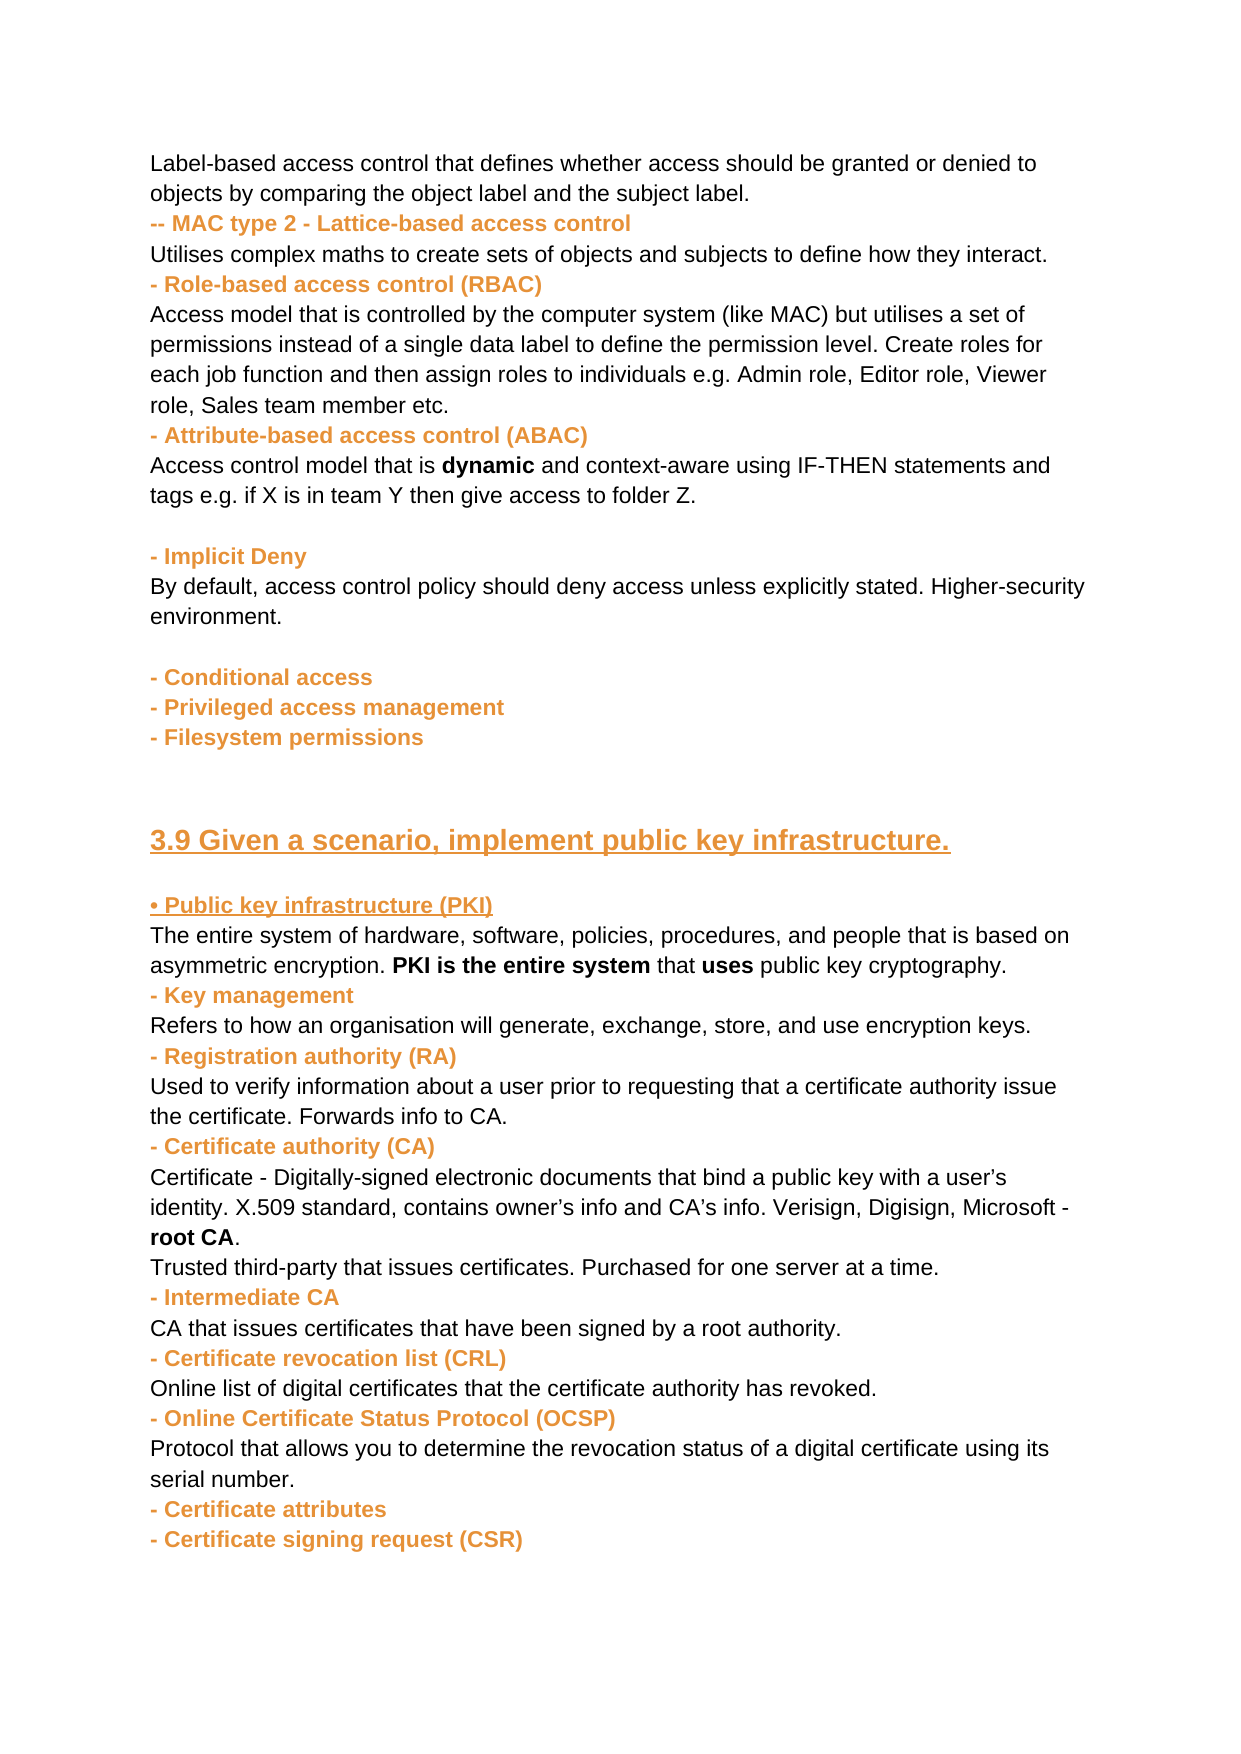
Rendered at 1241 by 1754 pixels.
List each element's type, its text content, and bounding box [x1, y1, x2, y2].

text Protocol that allows you to determine the revocation status of a digital certificate using its serial number. [150, 1435, 1090, 1492]
text - Role-based access control (RBAC) [150, 271, 1090, 297]
text 3.9 Given a scenario, implement public key infrastructure. [150, 823, 1090, 856]
text - Key management [150, 982, 1090, 1009]
text - Filesystem permissions [150, 724, 1090, 750]
text - Online Certificate Status Protocol (OCSP) [150, 1405, 1090, 1432]
text Label-based access control that defines whether access should be granted or denied to objects by comparing the object label and the subject label. [150, 150, 1090, 207]
text Access model that is controlled by the computer system (like MAC) but utilises a set of permissions instead of a single data label to define the permission level. Create roles for each job function and then assign roles to individuals e.g. Admin role, Editor role, Viewer role, Sales team member etc. [150, 301, 1090, 418]
text - Certificate authority (CA) [150, 1133, 1090, 1160]
text Utilises complex maths to create sets of objects and subjects to define how they interact. [150, 241, 1090, 267]
text CA that issues certificates that have been signed by a root authority. [150, 1314, 1090, 1341]
text Used to verify information about a user prior to requesting that a certificate authority issue the certificate. Forwards info to CA. [150, 1073, 1090, 1129]
text - Attribute-based access control (ABAC) [150, 422, 1090, 448]
text - Certificate attributes [150, 1496, 1090, 1522]
text - Registration authority (RA) [150, 1043, 1090, 1069]
text - Certificate revocation list (CRL) [150, 1345, 1090, 1371]
text The entire system of hardware, software, policies, procedures, and people that is based on asymmetric encryption. PKI is the entire system that uses public key cryptography. [150, 922, 1090, 978]
text By default, access control policy should deny access unless explicitly stated. Higher-security environment. [150, 573, 1090, 629]
text - Privileged access management [150, 694, 1090, 720]
text - Certificate signing request (CSR) [150, 1526, 1090, 1552]
text Access control model that is dynamic and context-aware using IF-THEN statements and tags e.g. if X is in team Y then give access to folder Z. [150, 452, 1090, 509]
text Trusted third-party that issues certificates. Purchased for one server at a time. [150, 1254, 1090, 1281]
text -- MAC type 2 - Lattice-based access control [150, 210, 1090, 237]
text Certificate - Digitally-signed electronic documents that bind a public key with a user’s identity. X.509 standard, contains owner’s info and CA’s info. Verisign, Digisign, Microsoft - root CA. [150, 1163, 1090, 1250]
text Refers to how an organisation will generate, exchange, store, and use encryption keys. [150, 1012, 1090, 1039]
text - Conditional access [150, 663, 1090, 690]
text - Implicit Deny [150, 543, 1090, 569]
text - Intermediate CA [150, 1284, 1090, 1311]
text Online list of digital certificates that the certificate authority has revoked. [150, 1375, 1090, 1401]
text • Public key infrastructure (PKI) [150, 892, 1090, 918]
